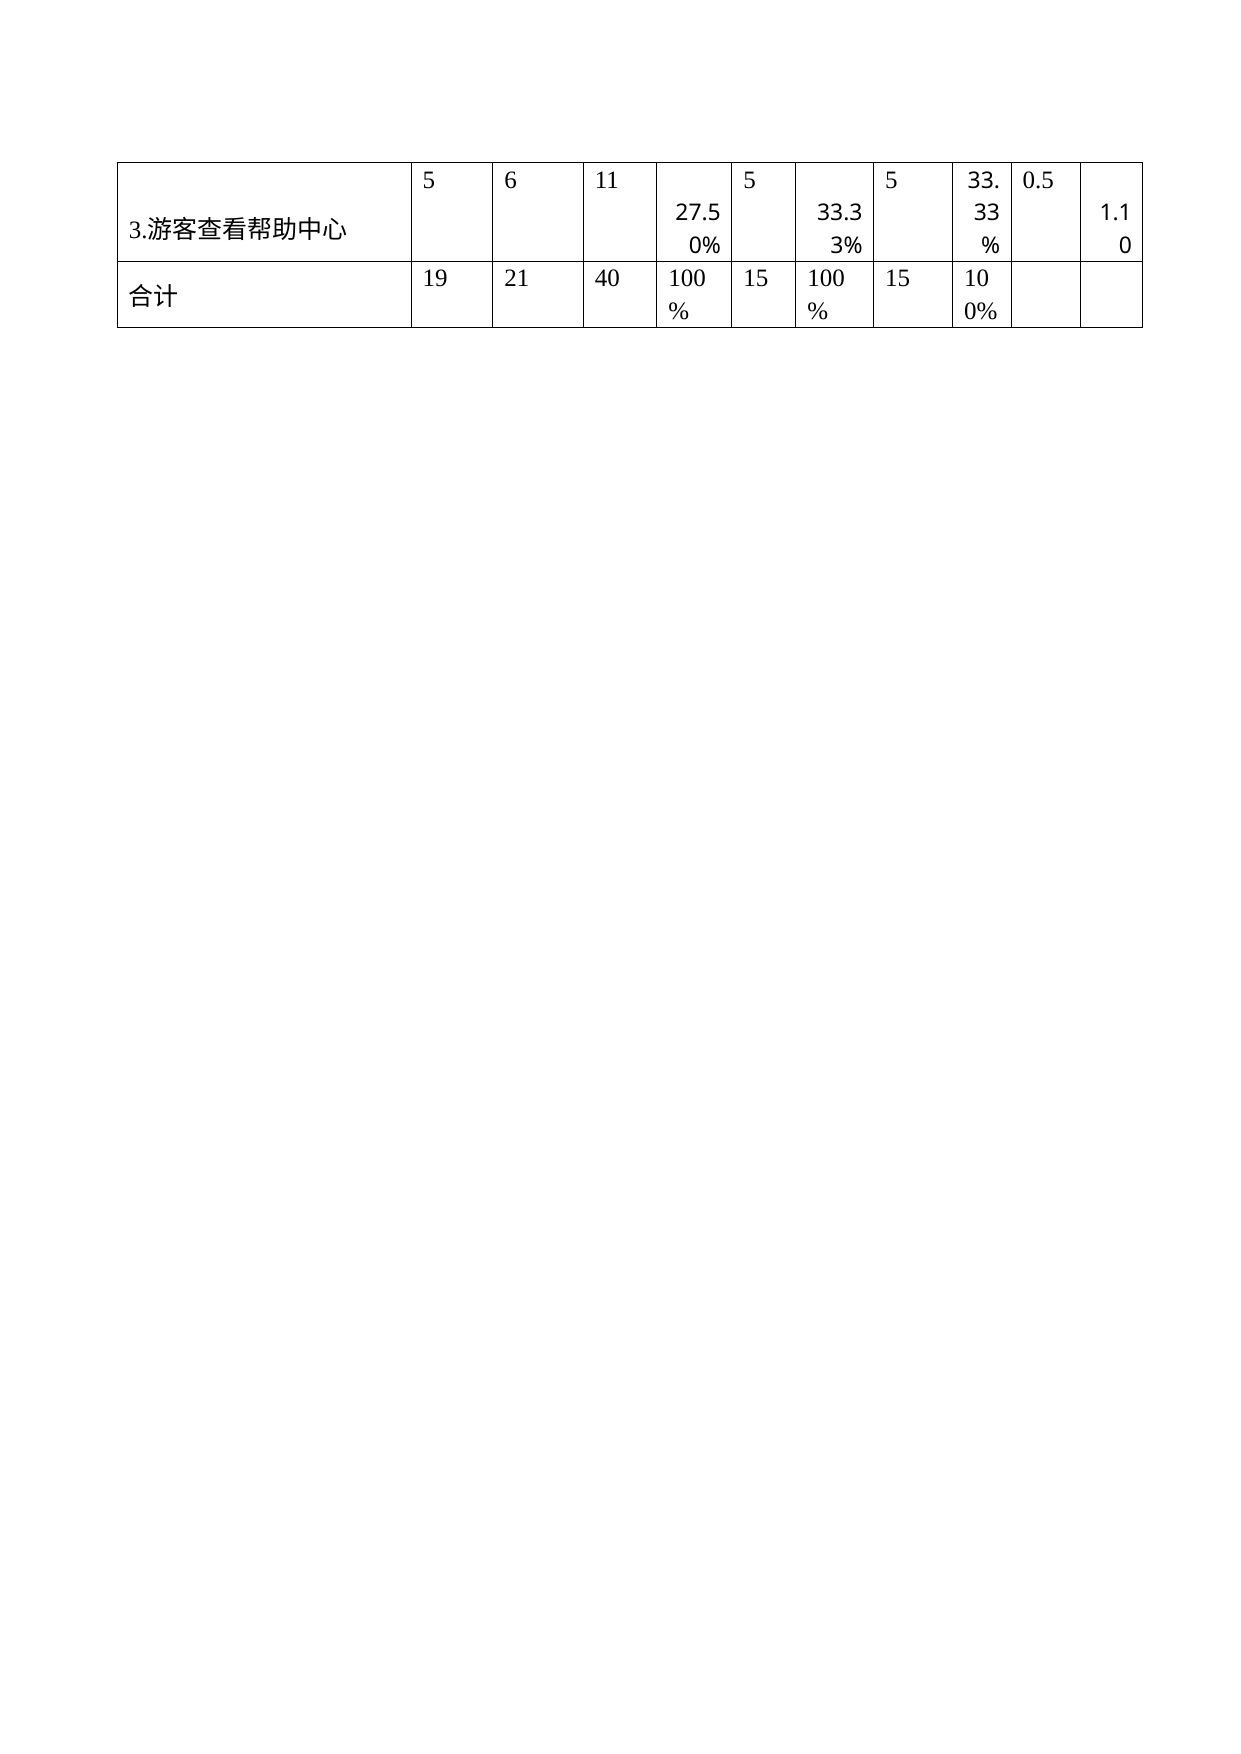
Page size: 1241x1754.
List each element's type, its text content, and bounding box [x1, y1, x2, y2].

table_cell [1012, 262, 1080, 327]
table_cell 100% [657, 262, 731, 327]
table_cell 40 [584, 262, 656, 327]
table_cell 100% [953, 262, 1011, 327]
table_cell 1.10 [1081, 163, 1142, 261]
table_cell 15 [874, 262, 952, 327]
table_cell 5 [412, 163, 492, 261]
table_cell 6 [493, 163, 583, 261]
table_cell 33.33% [953, 163, 1011, 261]
table_cell 100% [796, 262, 873, 327]
table_cell 5 [874, 163, 952, 261]
table_cell 11 [584, 163, 656, 261]
table_cell 合计 [118, 262, 411, 327]
table_cell 0.5 [1012, 163, 1080, 261]
table_cell 3.游客查看帮助中心 [118, 163, 411, 261]
table_cell 21 [493, 262, 583, 327]
table_cell 5 [732, 163, 795, 261]
table_cell 19 [412, 262, 492, 327]
table_cell 15 [732, 262, 795, 327]
table_cell [1081, 262, 1142, 327]
table_cell 33.33% [796, 163, 873, 261]
table_cell 27.50% [657, 163, 731, 261]
